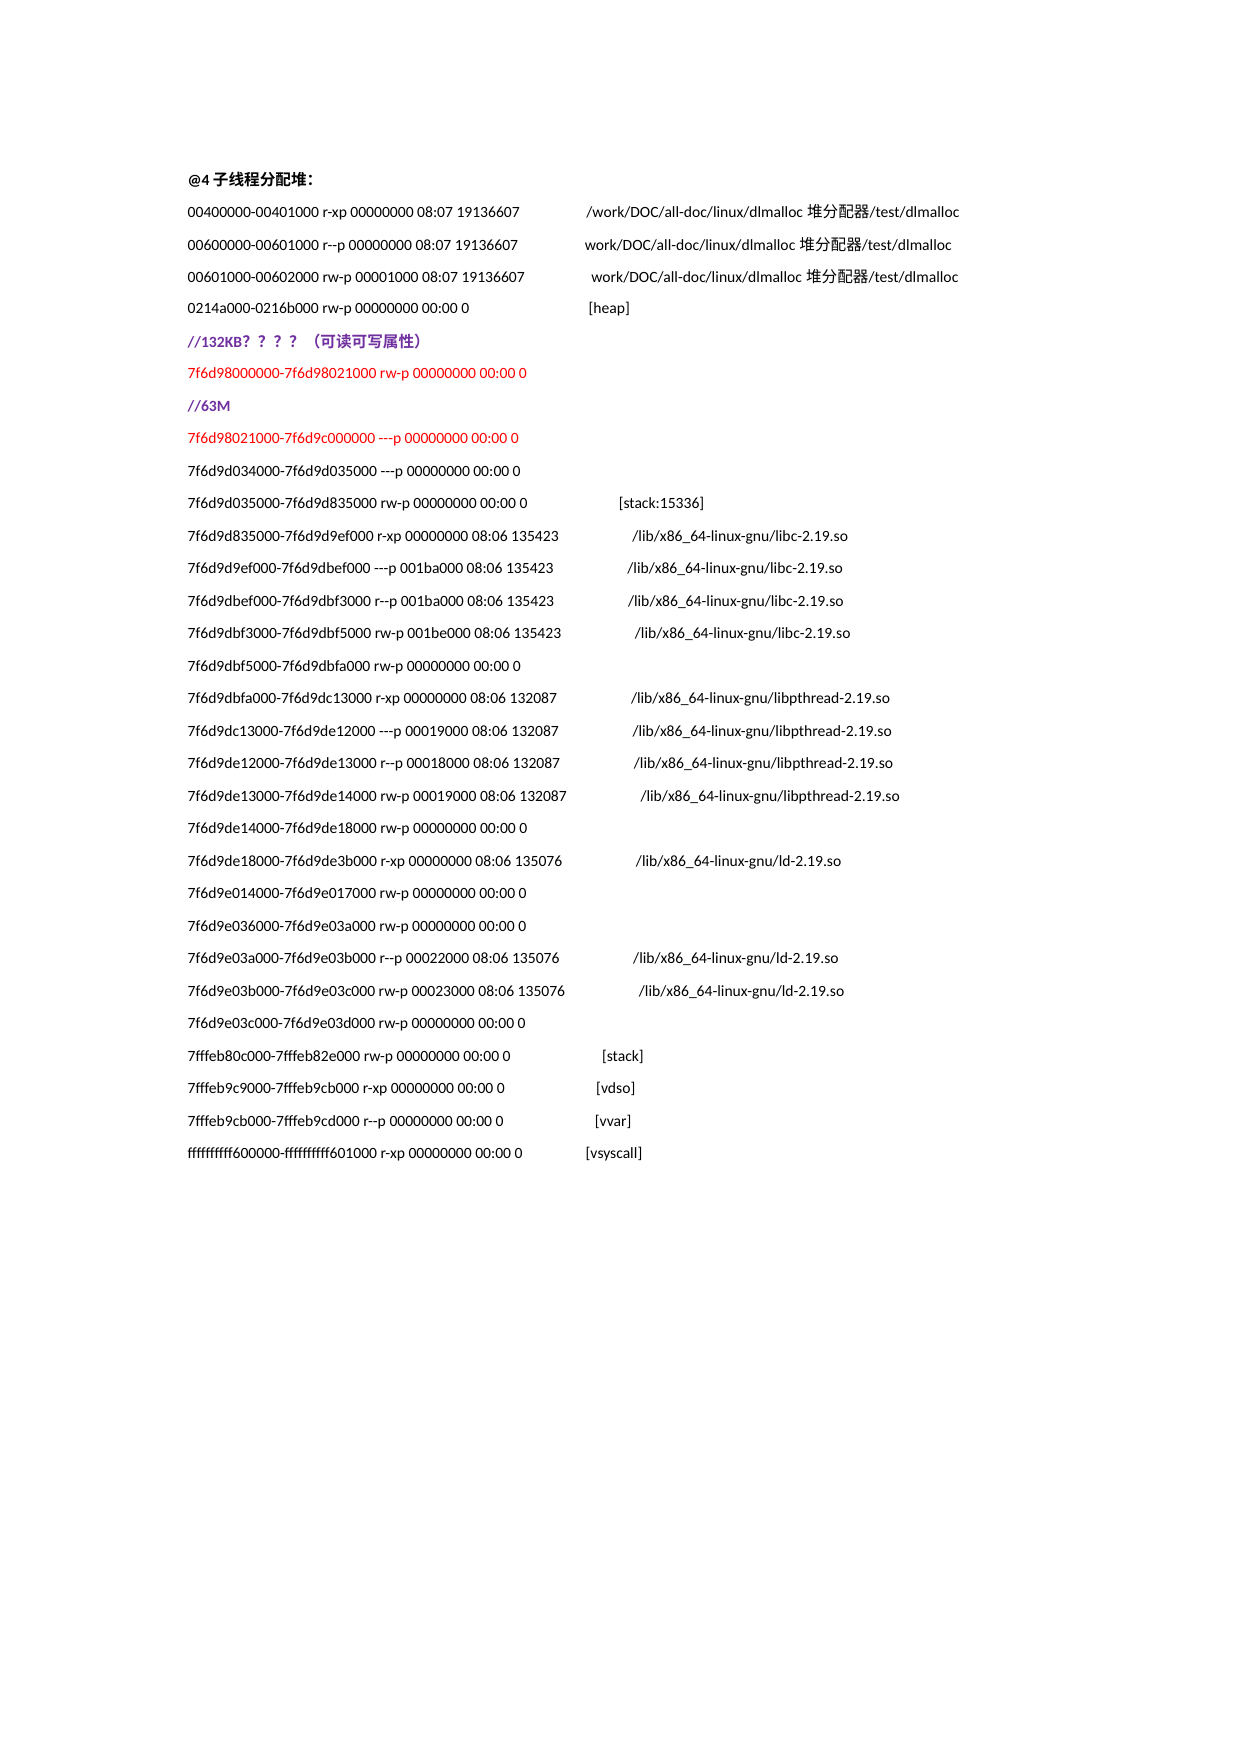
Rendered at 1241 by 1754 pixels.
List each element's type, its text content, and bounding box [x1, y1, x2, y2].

list 0214a000-0216b000 rw-p 00000000 00:00 0 [heap] [187, 292, 1053, 324]
list 7f6d9e03c000-7f6d9e03d000 rw-p 00000000 00:00 0 [187, 1007, 1053, 1039]
list 7f6d9d035000-7f6d9d835000 rw-p 00000000 00:00 0 [stack:15336] [187, 487, 1053, 519]
list 7f6d9dbef000-7f6d9dbf3000 r--p 001ba000 08:06 135423 /lib/x86_64-linux-gnu/libc-2.19.so [187, 584, 1053, 617]
list 7fffeb80c000-7fffeb82e000 rw-p 00000000 00:00 0 [stack] [187, 1039, 1053, 1072]
list 7f6d9dc13000-7f6d9de12000 ---p 00019000 08:06 132087 /lib/x86_64-linux-gnu/libpthread-2.19.so [187, 714, 1053, 747]
list 7f6d9e014000-7f6d9e017000 rw-p 00000000 00:00 0 [187, 877, 1053, 909]
list 7f6d9de18000-7f6d9de3b000 r-xp 00000000 08:06 135076 /lib/x86_64-linux-gnu/ld-2.19.so [187, 844, 1053, 877]
list 7f6d98021000-7f6d9c000000 ---p 00000000 00:00 0 [187, 422, 1053, 454]
list 7f6d9d034000-7f6d9d035000 ---p 00000000 00:00 0 [187, 454, 1053, 487]
list 7f6d9e03b000-7f6d9e03c000 rw-p 00023000 08:06 135076 /lib/x86_64-linux-gnu/ld-2.19.so [187, 974, 1053, 1007]
list 7fffeb9cb000-7fffeb9cd000 r--p 00000000 00:00 0 [vvar] [187, 1104, 1053, 1137]
list 7fffeb9c9000-7fffeb9cb000 r-xp 00000000 00:00 0 [vdso] [187, 1072, 1053, 1104]
list 7f6d9dbf5000-7f6d9dbfa000 rw-p 00000000 00:00 0 [187, 649, 1053, 682]
list 7f6d9de12000-7f6d9de13000 r--p 00018000 08:06 132087 /lib/x86_64-linux-gnu/libpthread-2.19.so [187, 747, 1053, 779]
list 00601000-00602000 rw-p 00001000 08:07 19136607 work/DOC/all-doc/linux/dlmalloc堆分配器/test/dlmalloc [187, 259, 1053, 292]
list 7f6d9de14000-7f6d9de18000 rw-p 00000000 00:00 0 [187, 812, 1053, 844]
list @4子线程分配堆： [187, 162, 1053, 194]
list 00400000-00401000 r-xp 00000000 08:07 19136607 /work/DOC/all-doc/linux/dlmalloc堆分配器/test/dlmalloc [187, 194, 1053, 227]
list //63M [187, 389, 1053, 422]
list //132KB？？？？（可读可写属性） [187, 324, 1053, 357]
list 7f6d9dbfa000-7f6d9dc13000 r-xp 00000000 08:06 132087 /lib/x86_64-linux-gnu/libpthread-2.19.so [187, 682, 1053, 714]
list 00600000-00601000 r--p 00000000 08:07 19136607 work/DOC/all-doc/linux/dlmalloc堆分配器/test/dlmalloc [187, 227, 1053, 259]
list 7f6d98000000-7f6d98021000 rw-p 00000000 00:00 0 [187, 357, 1053, 389]
list ffffffffff600000-ffffffffff601000 r-xp 00000000 00:00 0 [vsyscall] [187, 1137, 1053, 1169]
list 7f6d9dbf3000-7f6d9dbf5000 rw-p 001be000 08:06 135423 /lib/x86_64-linux-gnu/libc-2.19.so [187, 617, 1053, 649]
list 7f6d9d835000-7f6d9d9ef000 r-xp 00000000 08:06 135423 /lib/x86_64-linux-gnu/libc-2.19.so [187, 519, 1053, 552]
list 7f6d9e03a000-7f6d9e03b000 r--p 00022000 08:06 135076 /lib/x86_64-linux-gnu/ld-2.19.so [187, 942, 1053, 974]
list 7f6d9d9ef000-7f6d9dbef000 ---p 001ba000 08:06 135423 /lib/x86_64-linux-gnu/libc-2.19.so [187, 552, 1053, 584]
list 7f6d9de13000-7f6d9de14000 rw-p 00019000 08:06 132087 /lib/x86_64-linux-gnu/libpthread-2.19.so [187, 779, 1053, 812]
list 7f6d9e036000-7f6d9e03a000 rw-p 00000000 00:00 0 [187, 909, 1053, 942]
